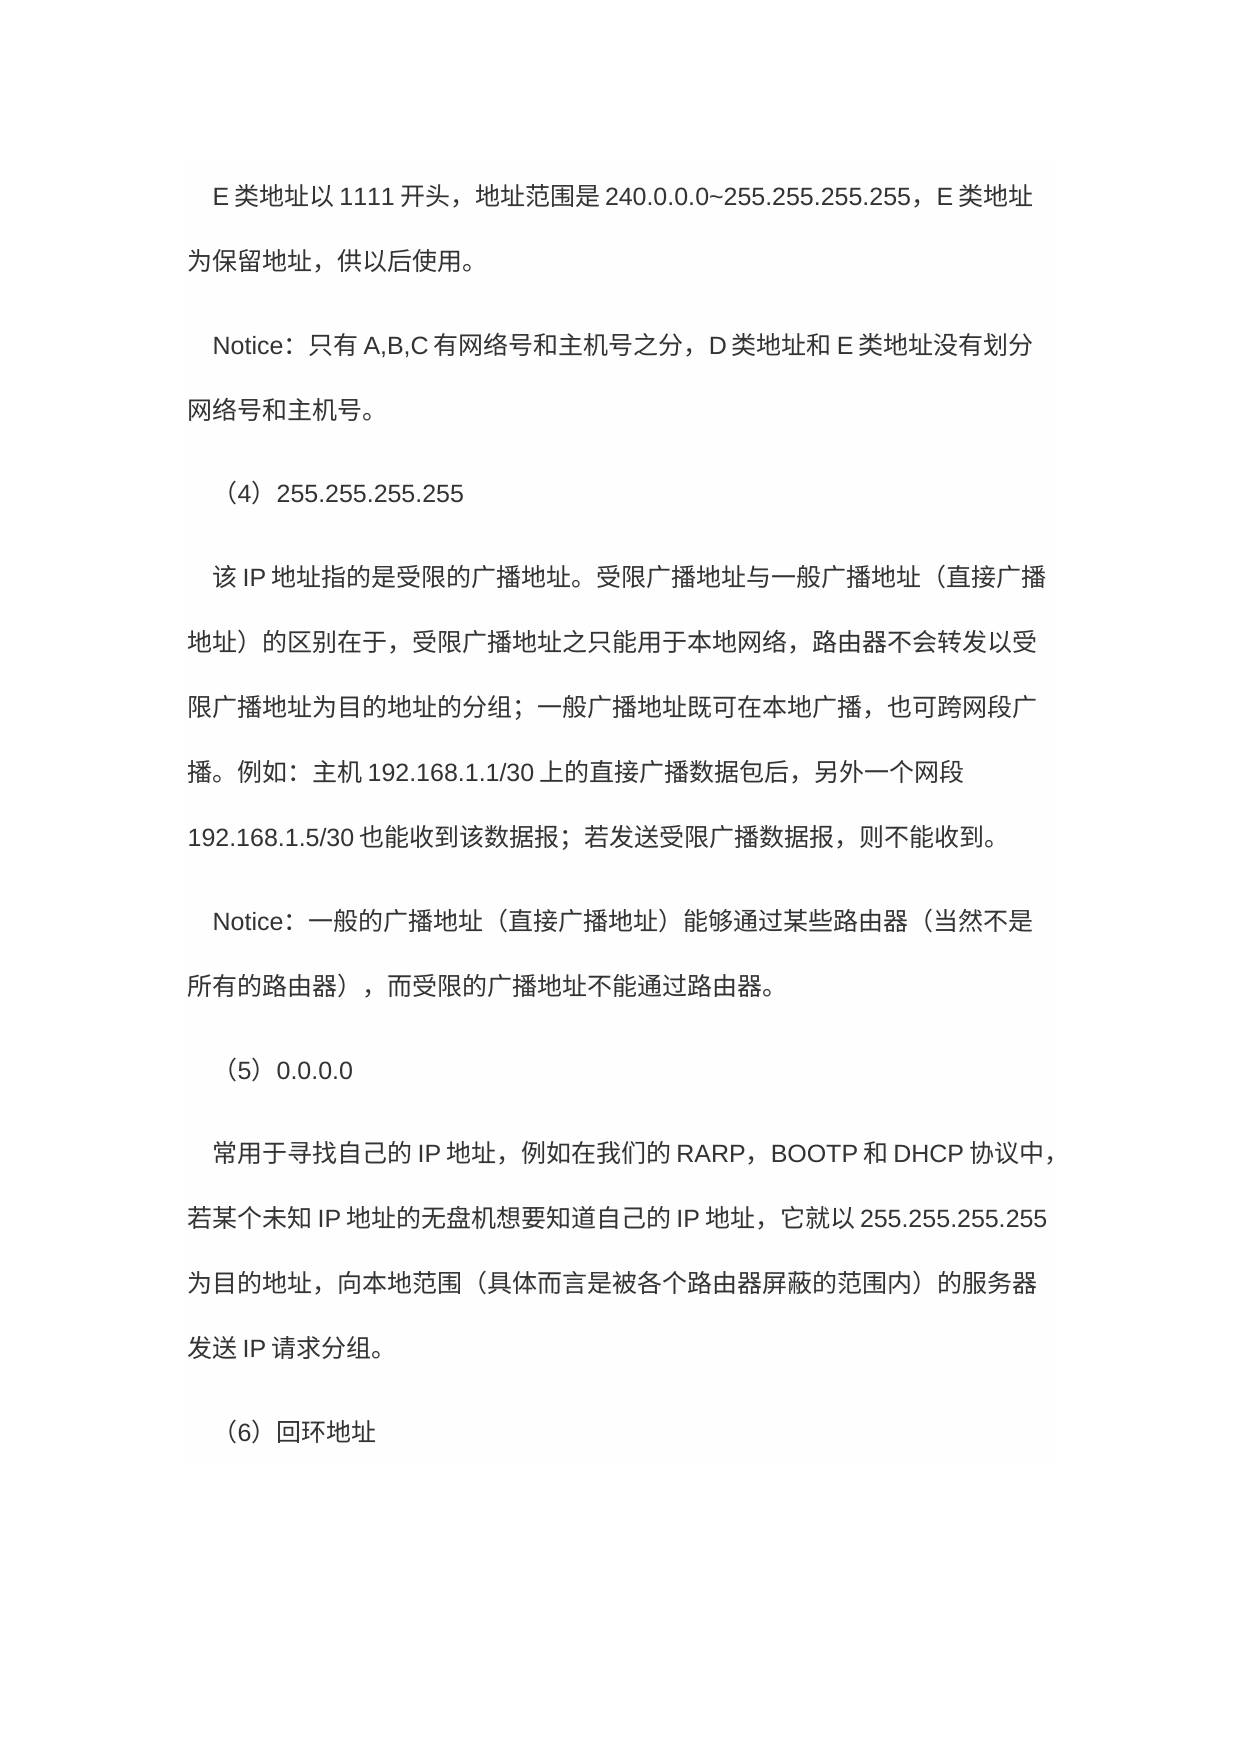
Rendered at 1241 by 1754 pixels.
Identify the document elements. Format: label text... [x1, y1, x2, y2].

text （4）255.255.255.255 [187, 459, 1053, 524]
text 常用于寻找自己的IP地址，例如在我们的RARP，BOOTP和DHCP协议中，若某个未知IP地址的无盘机想要知道自己的IP地址，它就以255.255.255.255为目的地址，向本地范围（具体而言是被各个路由器屏蔽的范围内）的服务器发送IP请求分组。 [187, 1119, 1053, 1379]
text （5）0.0.0.0 [187, 1036, 1053, 1101]
text Notice：只有A,B,C有网络号和主机号之分，D类地址和E类地址没有划分网络号和主机号。 [187, 311, 1053, 441]
text 该IP地址指的是受限的广播地址。受限广播地址与一般广播地址（直接广播地址）的区别在于，受限广播地址之只能用于本地网络，路由器不会转发以受限广播地址为目的地址的分组；一般广播地址既可在本地广播，也可跨网段广播。例如：主机192.168.1.1/30上的直接广播数据包后，另外一个网段192.168.1.5/30也能收到该数据报；若发送受限广播数据报，则不能收到。 [187, 543, 1053, 868]
text E类地址以1111开头，地址范围是240.0.0.0~255.255.255.255，E类地址为保留地址，供以后使用。 [187, 162, 1053, 292]
text （6）回环地址 [187, 1398, 1053, 1463]
text Notice：一般的广播地址（直接广播地址）能够通过某些路由器（当然不是所有的路由器），而受限的广播地址不能通过路由器。 [187, 887, 1053, 1017]
